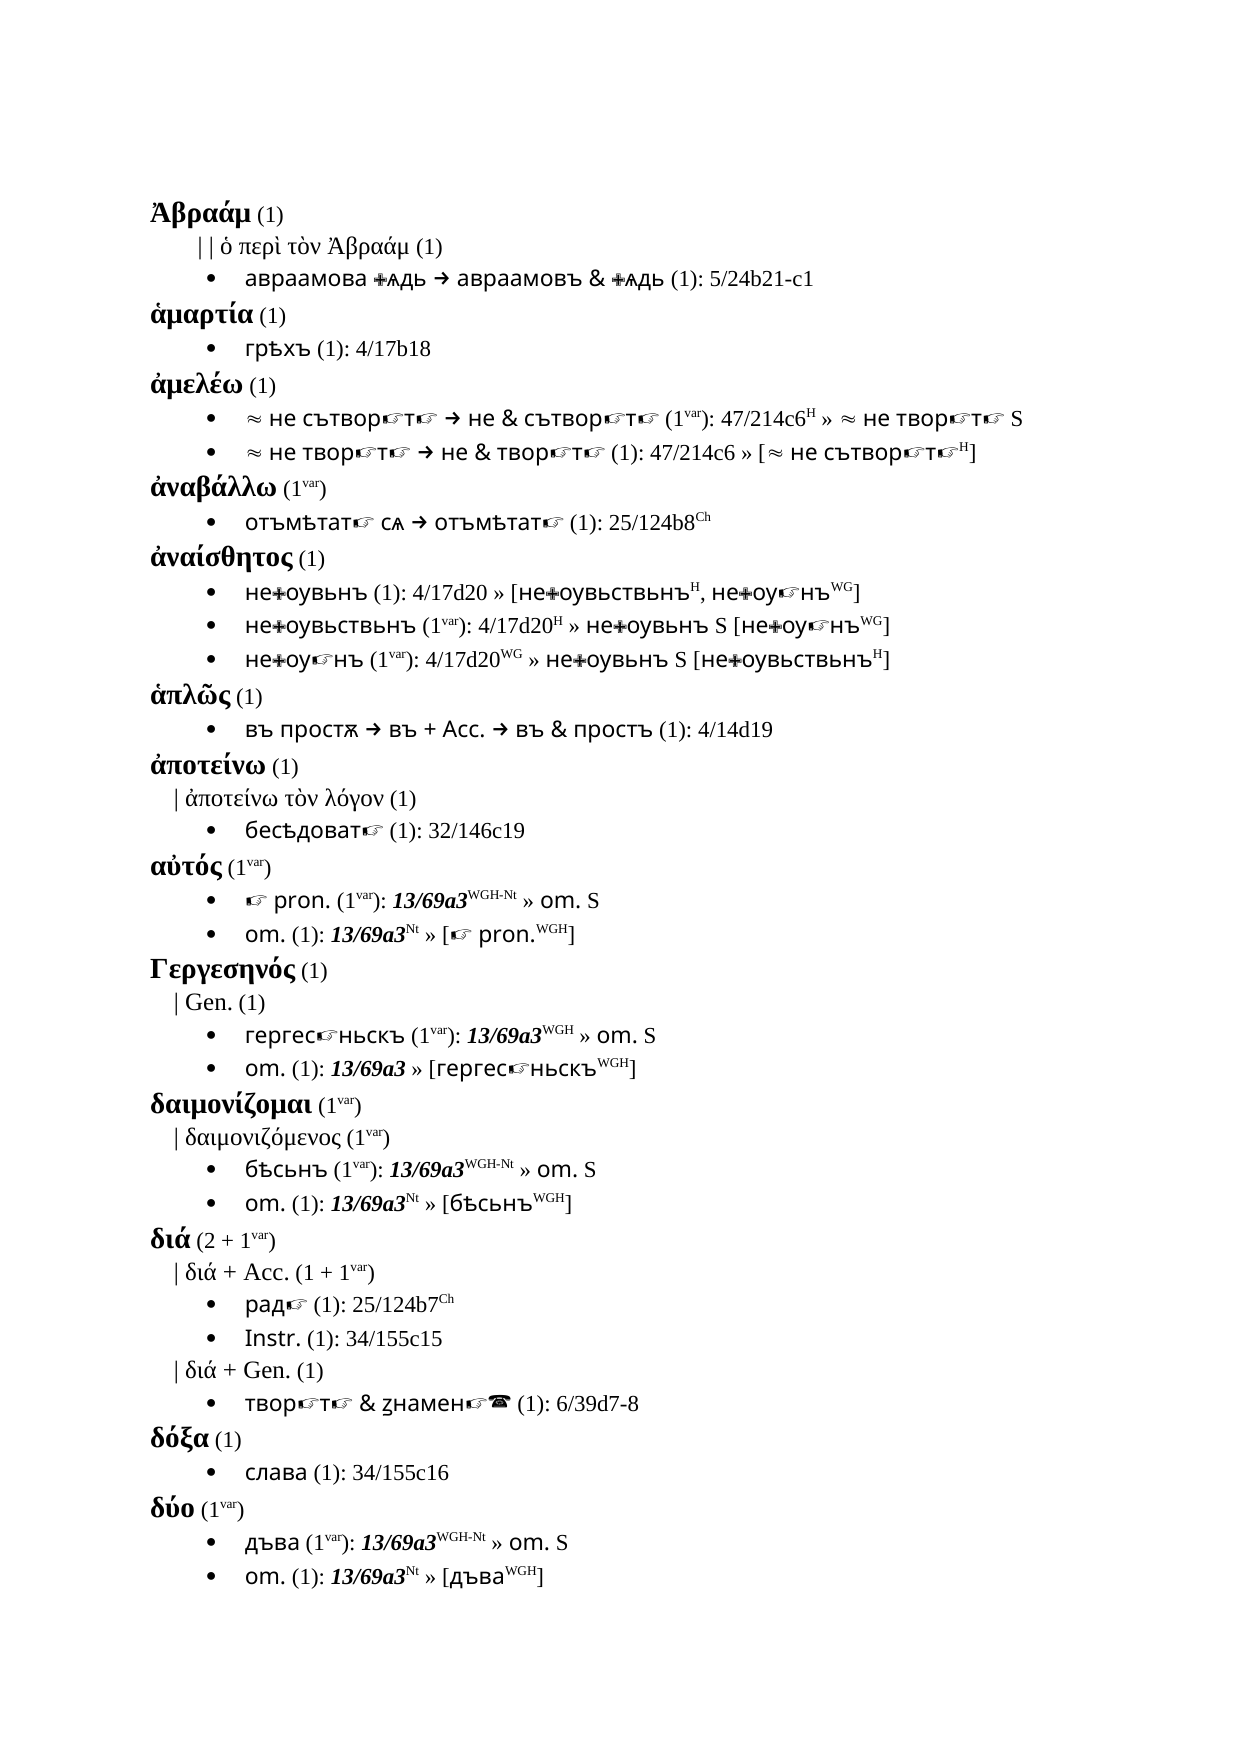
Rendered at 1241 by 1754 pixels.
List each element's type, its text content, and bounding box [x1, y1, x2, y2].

text ἁπλῶς (1) [150, 677, 1090, 710]
text | διά + Acc. (1 + 1var) [150, 1257, 1090, 1286]
text ἀποτείνω (1) [150, 747, 1090, 780]
list om. (1): 13/69a3Nt » [ pron.WGH] [207, 918, 1090, 949]
text ἀναίσθητος (1) [150, 539, 1090, 573]
text ἁμαρτία (1) [150, 296, 1090, 329]
text διά (2 + 1var) [150, 1221, 1090, 1254]
list грѣхъ (1): 4/17b18 [207, 332, 1090, 363]
list бесѣдоват (1): 32/146c19 [207, 814, 1090, 845]
text | | ὁ περὶ τὸν Ἀβραάμ (1) [150, 231, 1090, 260]
text | διά + Gen. (1) [150, 1355, 1090, 1384]
list Instr. (1): 34/155c15 [207, 1322, 1090, 1353]
list авраамова ѧдь → авраамовъ & ѧдь (1): 5/24b21-c1 [207, 262, 1090, 293]
list гергесньскъ (1var): 13/69a3WGH » om. S [207, 1018, 1090, 1050]
list om. (1): 13/69a3Nt » [дъваWGH] [207, 1560, 1090, 1591]
text | ἀποτείνω τὸν λόγον (1) [150, 783, 1090, 812]
text | δαιμονιζόμενος (1var) [150, 1122, 1090, 1151]
list неѹнъ (1var): 4/17d20WG » неѹвьнъ S [неѹвьствьнъH] [207, 643, 1090, 674]
list ≈ не творт → не & творт (1): 47/214c6 » [≈ не сътвортH] [207, 436, 1090, 467]
text Γεργεσηνός (1) [150, 951, 1090, 985]
text δόξα (1) [150, 1420, 1090, 1454]
list творт & ꙁнамен (1): 6/39d7-8 [207, 1386, 1090, 1418]
text αὐτός (1var) [150, 848, 1090, 881]
text δαιμονίζομαι (1var) [150, 1086, 1090, 1119]
list ≈ не сътворт → не & сътворт (1var): 47/214c6H » ≈ не творт S [207, 402, 1090, 433]
list om. (1): 13/69a3Nt » [бѣсьнъWGH] [207, 1187, 1090, 1218]
list  pron. (1var): 13/69a3WGH-Nt » om. S [207, 884, 1090, 915]
text ἀμελέω (1) [150, 366, 1090, 399]
list отъмѣтат сѧ → отъмѣтат (1): 25/124b8Ch [207, 506, 1090, 537]
list неѹвьствьнъ (1var): 4/17d20H » неѹвьнъ S [неѹнъWG] [207, 609, 1090, 641]
text δύο (1var) [150, 1490, 1090, 1524]
list слава (1): 34/155c16 [207, 1456, 1090, 1488]
list въ простѫ → въ + Acc. → въ & простъ (1): 4/14d19 [207, 713, 1090, 744]
list om. (1): 13/69a3 » [гергесньскъWGH] [207, 1052, 1090, 1083]
list рад (1): 25/124b7Ch [207, 1288, 1090, 1319]
text Ἀβραάμ (1) [150, 195, 1090, 229]
text | Gen. (1) [150, 987, 1090, 1016]
text ἀναβάλλω (1var) [150, 469, 1090, 503]
list бѣсьнъ (1var): 13/69a3WGH-Nt » om. S [207, 1153, 1090, 1184]
list неѹвьнъ (1): 4/17d20 » [неѹвьствьнъH, неѹнъWG] [207, 576, 1090, 607]
list дъва (1var): 13/69a3WGH-Nt » om. S [207, 1526, 1090, 1557]
